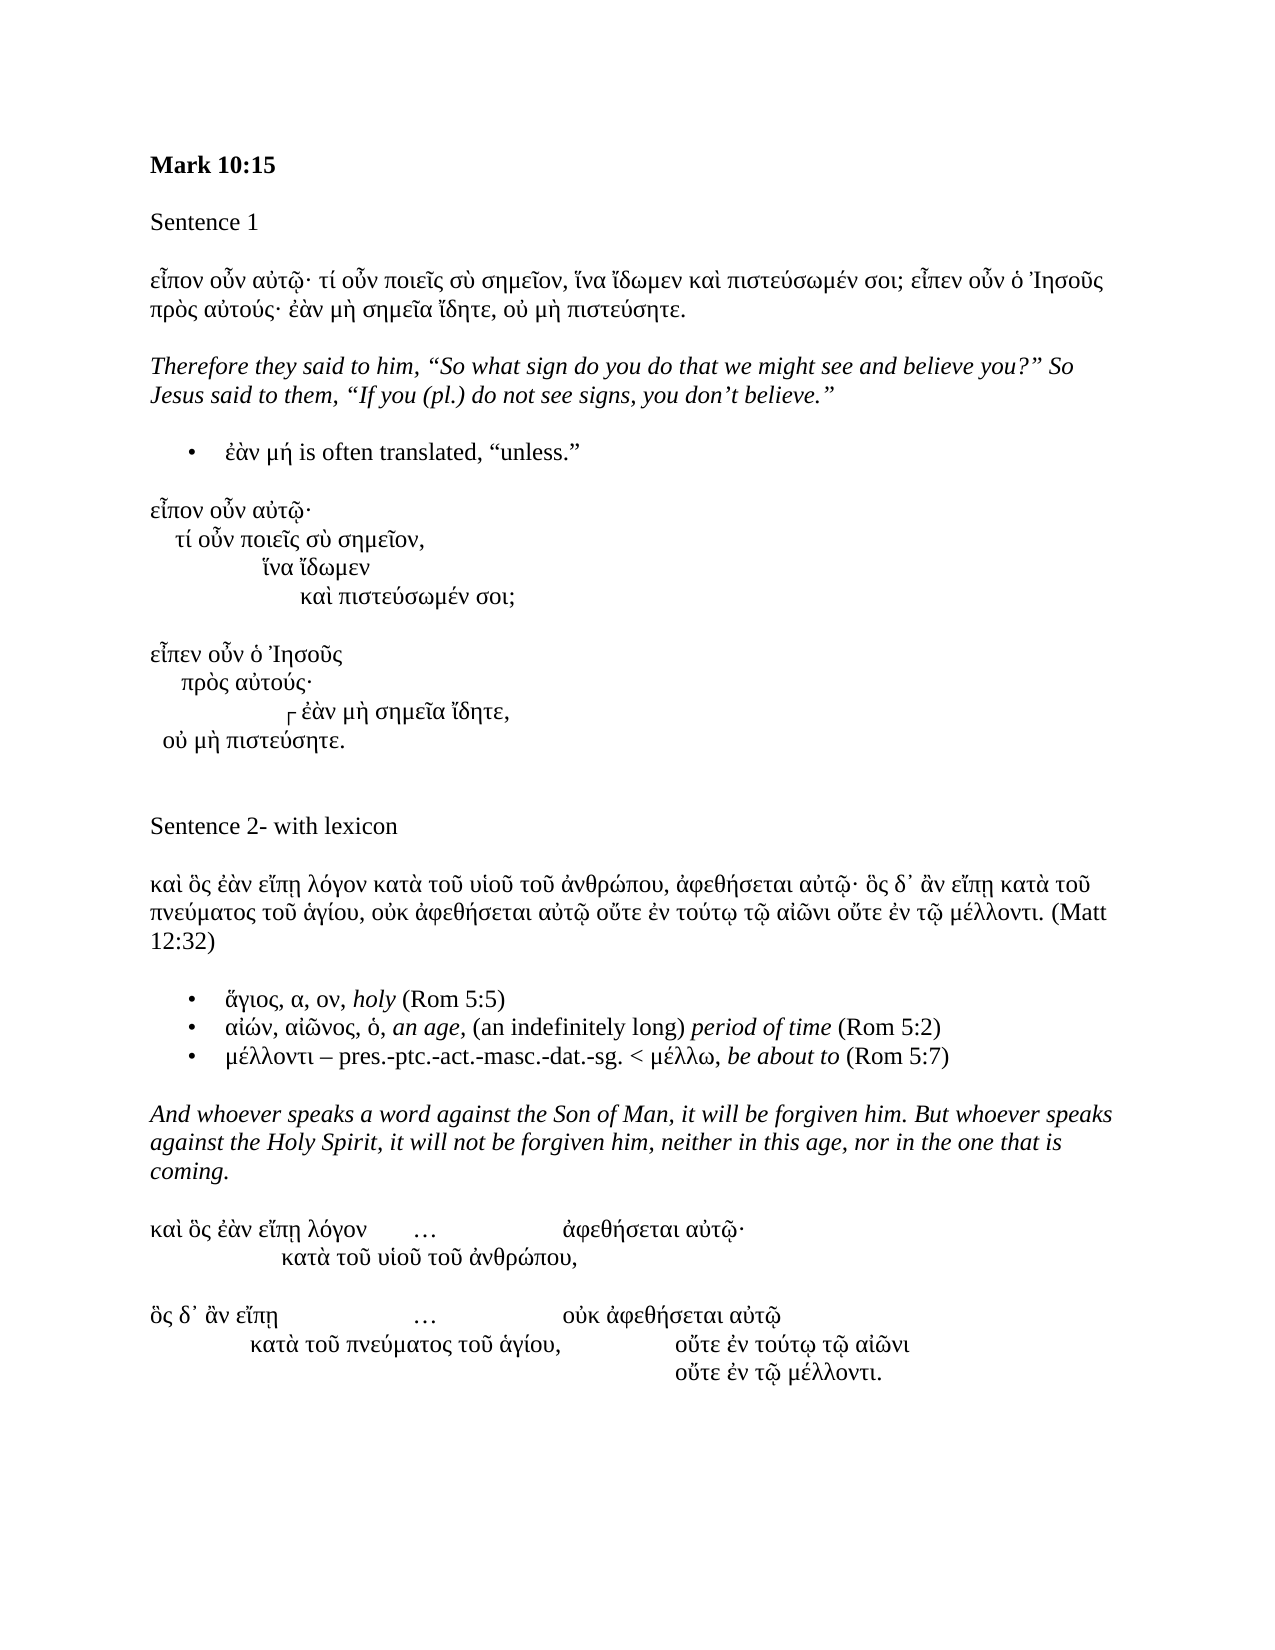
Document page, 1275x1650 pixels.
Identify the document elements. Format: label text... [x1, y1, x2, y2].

text ┌ ἐὰν μὴ σημεῖα ἴδητε, [150, 696, 1125, 725]
text ὃς δ᾽ ἂν εἴπῃ … οὐκ ἀφεθήσεται αὐτῷ [150, 1300, 1125, 1329]
text • μέλλοντι – pres.-ptc.-act.-masc.-dat.-sg. < μέλλω, be about to (Rom 5:7) [187, 1041, 1125, 1070]
text καὶ ὃς ἐὰν εἴπῃ λόγον κατὰ τοῦ υἱοῦ τοῦ ἀνθρώπου, ἀφεθήσεται αὐτῷ· ὃς δ᾽ ἂν εἴπῃ κατὰ τοῦ πνεύματος τοῦ ἁγίου, οὐκ ἀφεθήσεται αὐτῷ οὔτε ἐν τούτῳ τῷ αἰῶνι οὔτε ἐν τῷ μέλλοντι. (Matt 12:32) [150, 869, 1125, 955]
text εἶπεν οὖν ὁ Ἰησοῦς [150, 639, 1125, 667]
text κατὰ τοῦ πνεύματος τοῦ ἁγίου, οὔτε ἐν τούτῳ τῷ αἰῶνι [187, 1329, 1125, 1357]
text ἵνα ἴδωμεν [225, 552, 1125, 581]
text And whoever speaks a word against the Son of Man, it will be forgiven him. But whoever speaks against the Holy Spirit, it will not be forgiven him, neither in this age, nor in the one that is coming. [150, 1099, 1125, 1185]
text Mark 10:15 [150, 150, 1125, 179]
text • ἐὰν μή is often translated, “unless.” [187, 437, 1125, 466]
text • αἰών, αἰῶνος, ὁ, an age, (an indefinitely long) period of time (Rom 5:2) [187, 1012, 1125, 1041]
text εἶπον οὖν αὐτῷ· τί οὖν ποιεῖς σὺ σημεῖον, ἵνα ἴδωμεν καὶ πιστεύσωμέν σοι; εἶπεν οὖν ὁ Ἰησοῦς πρὸς αὐτούς· ἐὰν μὴ σημεῖα ἴδητε, οὐ μὴ πιστεύσητε. [150, 265, 1125, 322]
text • ἅγιος, α, ον, holy (Rom 5:5) [187, 984, 1125, 1012]
text οὐ μὴ πιστεύσητε. [150, 725, 1125, 754]
text Sentence 1 [150, 207, 1125, 236]
text εἶπον οὖν αὐτῷ· [150, 495, 1125, 524]
text κατὰ τοῦ υἱοῦ τοῦ ἀνθρώπου, [225, 1242, 1125, 1271]
text τί οὖν ποιεῖς σὺ σημεῖον, [150, 524, 1125, 552]
text καὶ πιστεύσωμέν σοι; [262, 581, 1125, 610]
text πρὸς αὐτούς· [150, 667, 1125, 696]
text οὔτε ἐν τῷ μέλλοντι. [637, 1357, 1125, 1386]
text καὶ ὃς ἐὰν εἴπῃ λόγον … ἀφεθήσεται αὐτῷ· [150, 1214, 1125, 1242]
text Therefore they said to him, “So what sign do you do that we might see and believe you?” So Jesus said to them, “If you (pl.) do not see signs, you don’t believe.” [150, 351, 1125, 409]
text Sentence 2- with lexicon [150, 811, 1125, 840]
